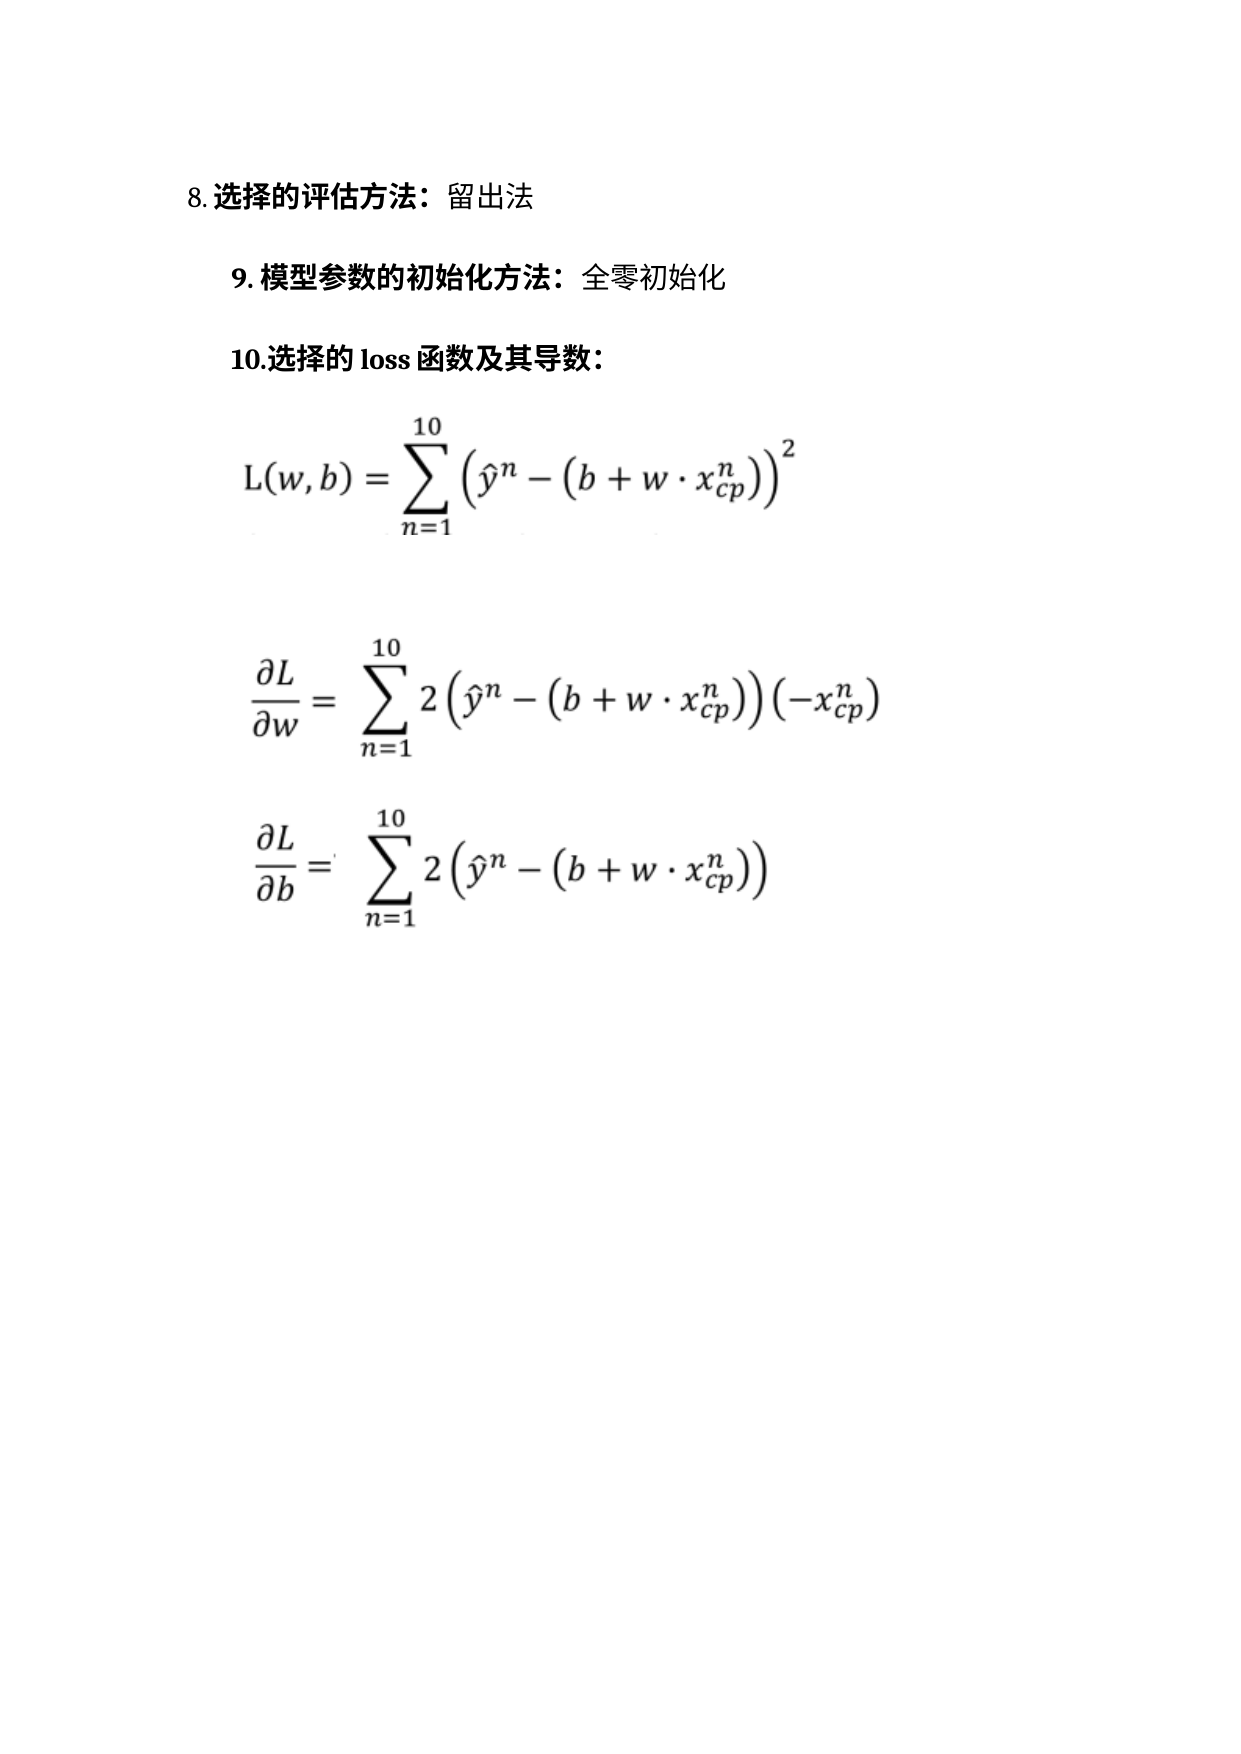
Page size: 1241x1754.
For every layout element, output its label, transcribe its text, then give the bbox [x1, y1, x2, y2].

subtitle 10.选择的loss函数及其导数： [187, 324, 1053, 389]
subtitle 选择的评估方法：留出法 [187, 162, 1053, 227]
subtitle 9. 模型参数的初始化方法：全零初始化 [187, 243, 1053, 308]
picture [231, 633, 914, 948]
picture [236, 415, 811, 535]
